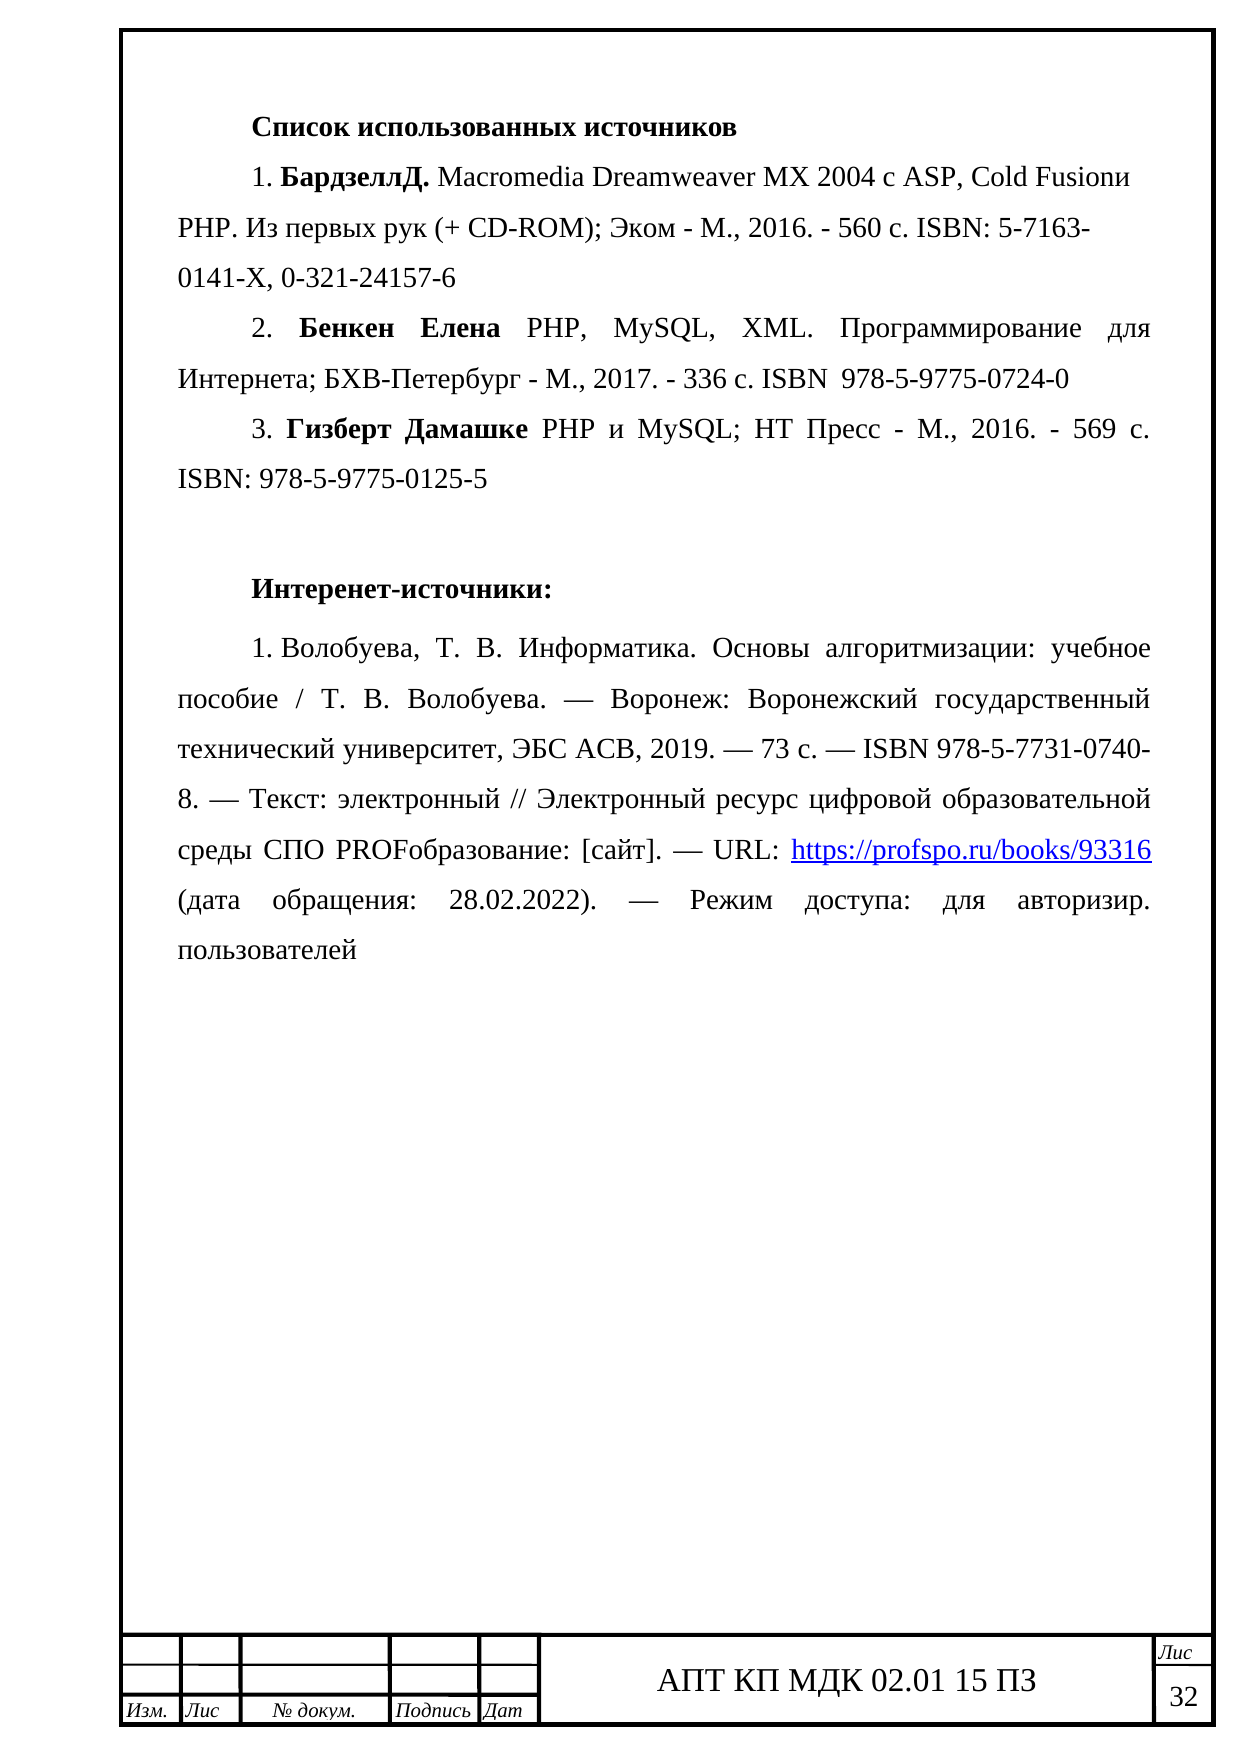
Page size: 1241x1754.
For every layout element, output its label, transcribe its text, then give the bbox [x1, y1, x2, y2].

text 3. Гизберт Дамашке PHP и MySQL; НТ Пресс - М., 2016. - 569 c. ISBN: 978-5-9775-0125-5 [177, 411, 1152, 495]
subtitle Список использованных источников [177, 109, 1152, 143]
list Волобуева, Т. В. Информатика. Основы алгоритмизации: учебное пособие / Т. В. Волобуева. — Воронеж: Воронежский государственный технический университет, ЭБС АСВ, 2019. — 73 c. — ISBN 978-5-7731-0740-8. — Текст: электронный // Электронный ресурс цифровой образовательной среды СПО PROFобразование: [сайт]. — URL: https://profspo.ru/books/93316 (дата обращения: 28.02.2022). — Режим доступа: для авторизир. пользователей [177, 631, 1152, 966]
text 1. БардзеллД. Macromedia Dreamweaver MX 2004 с ASP, Cold Fusionи PHP. Из первых рук (+ CD-ROM); Эком - М., 2016. - 560 c. ISBN: 5-7163-0141-X, 0-321-24157-6 [177, 159, 1152, 294]
text 2. Бенкен Елена PHP, MySQL, XML. Программирование для Интернета; БХВ-Петербург - М., 2017. - 336 c. ISBN 978-5-9775-0724-0 [177, 311, 1152, 394]
text Интеренет-источники: [177, 571, 1152, 605]
